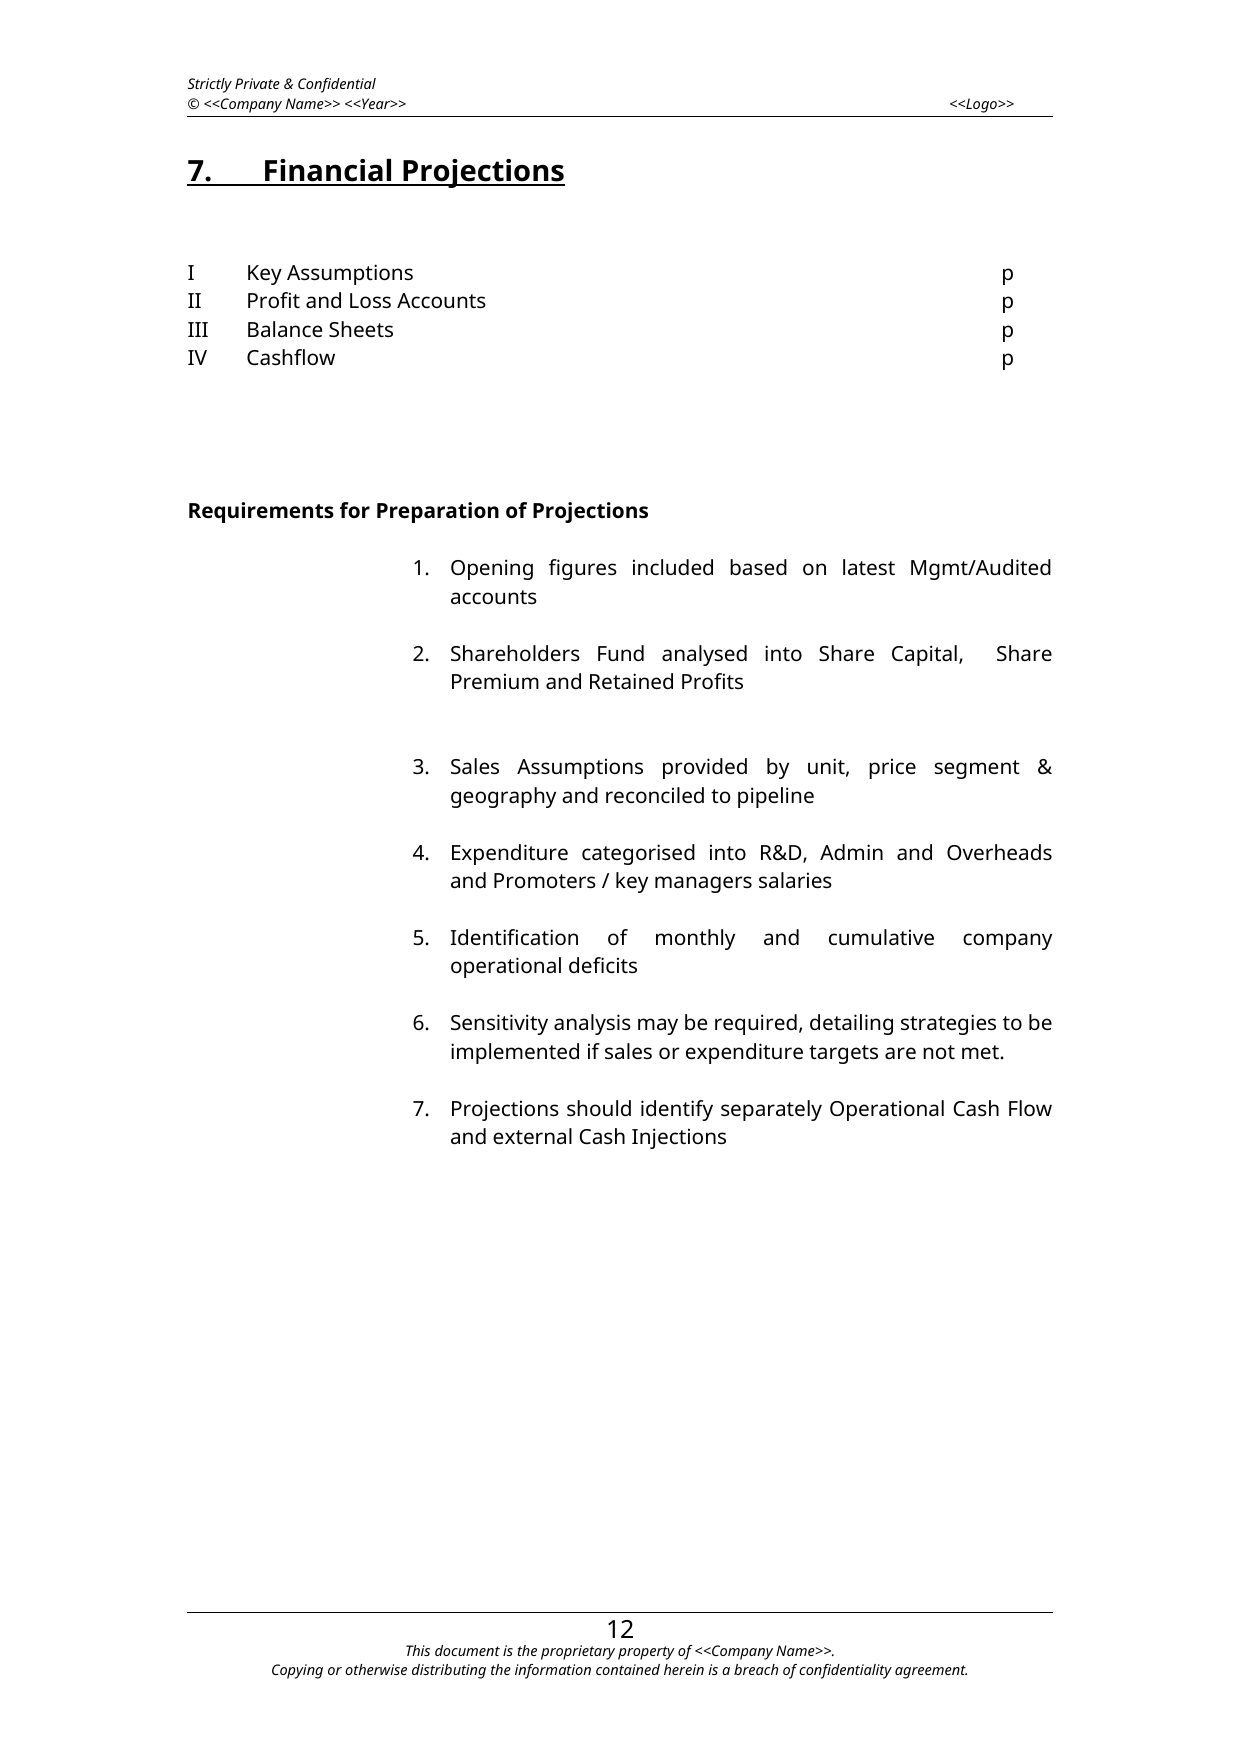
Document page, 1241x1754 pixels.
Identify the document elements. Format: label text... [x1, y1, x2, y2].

list Expenditure categorised into R&D, Admin and Overheads and Promoters / key managers salaries [412, 838, 1053, 895]
list Opening figures included based on latest Mgmt/Audited accounts [412, 553, 1053, 610]
list Sales Assumptions provided by unit, price segment & geography and reconciled to pipeline [412, 752, 1053, 809]
list Shareholders Fund analysed into Share Capital, Share Premium and Retained Profits [412, 639, 1053, 696]
text II Profit and Loss Accounts p [187, 286, 1053, 315]
list Projections should identify separately Operational Cash Flow and external Cash Injections [412, 1094, 1053, 1151]
list Identification of monthly and cumulative company operational deficits [412, 923, 1053, 980]
list Sensitivity analysis may be required, detailing strategies to be implemented if sales or expenditure targets are not met. [412, 1008, 1053, 1065]
text III Balance Sheets p [187, 315, 1053, 343]
text 7. Financial Projections [187, 150, 1053, 190]
text Requirements for Preparation of Projections [187, 497, 1053, 525]
text IV Cashflow p [187, 343, 1053, 372]
text I Key Assumptions p [187, 258, 1053, 286]
